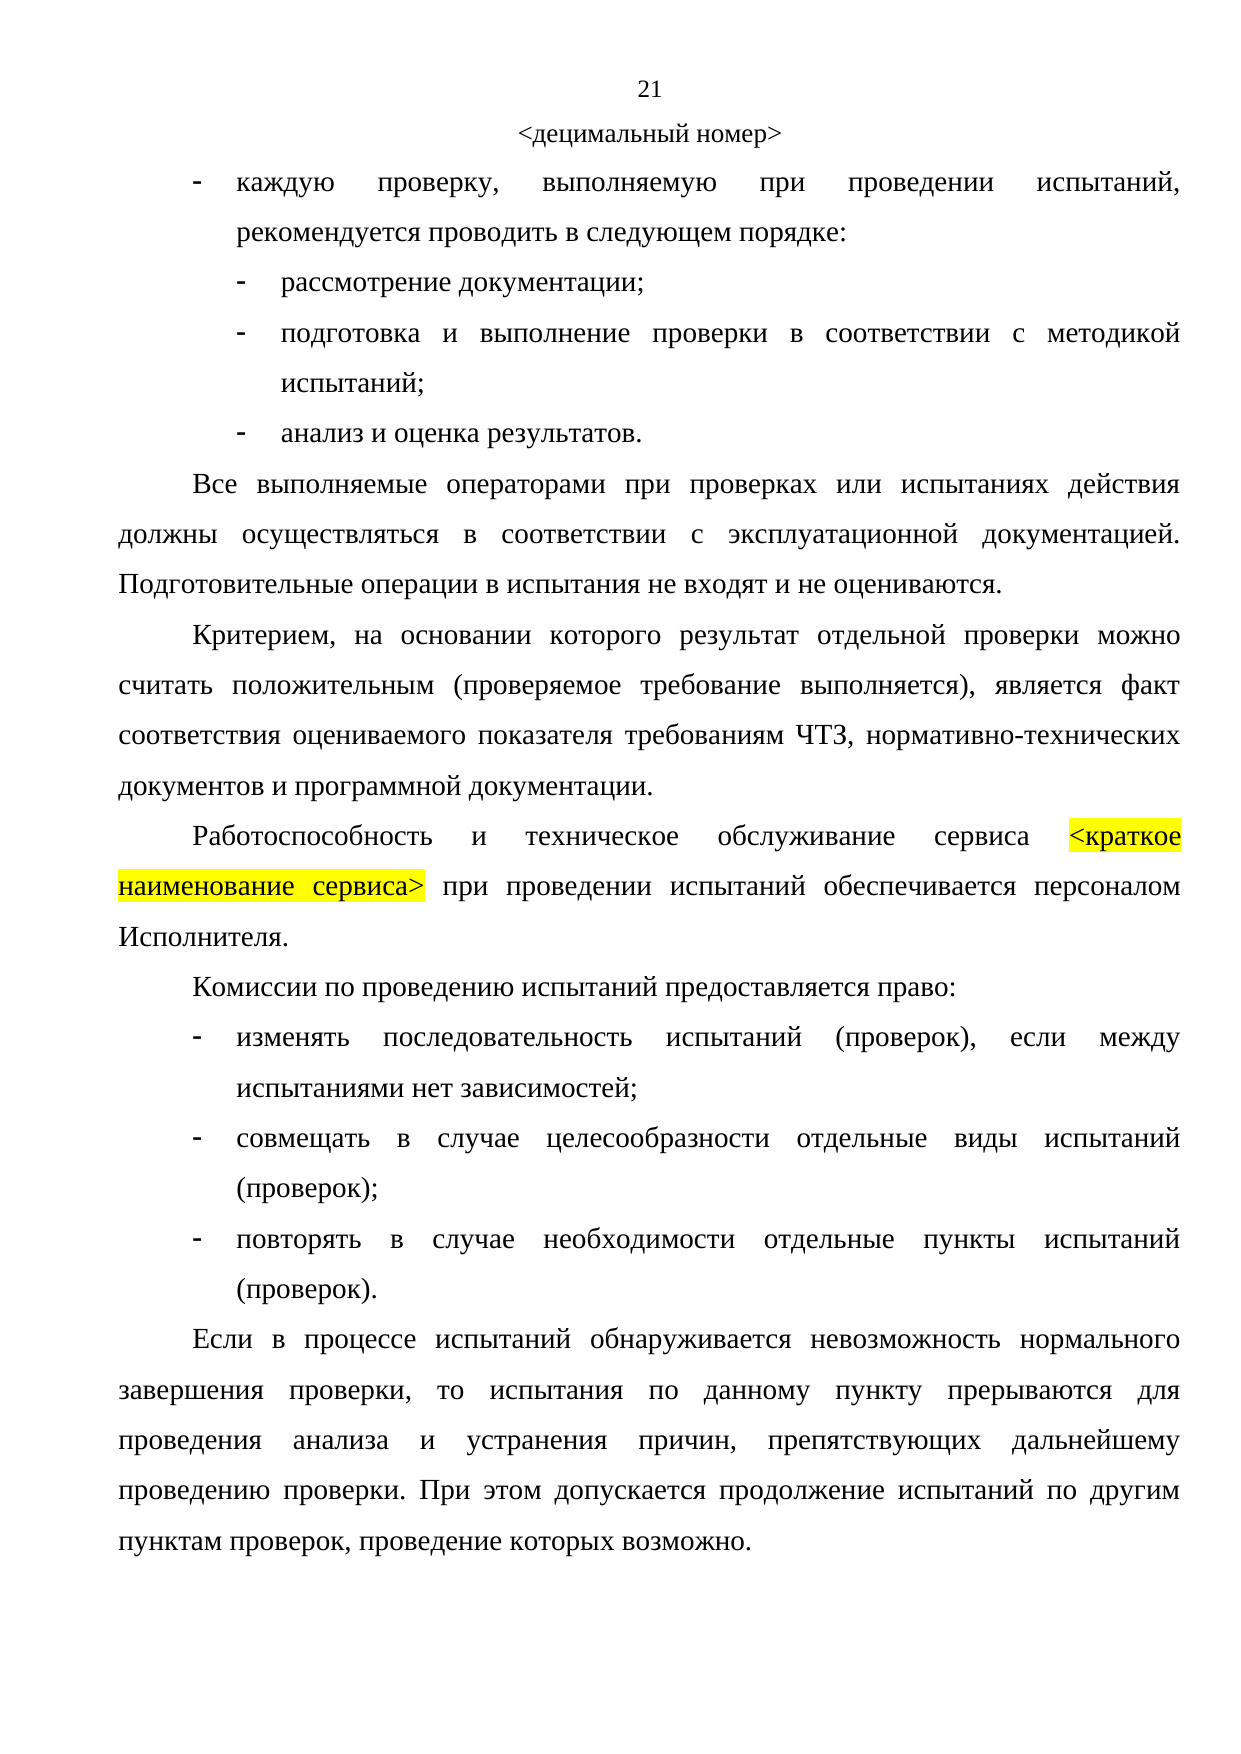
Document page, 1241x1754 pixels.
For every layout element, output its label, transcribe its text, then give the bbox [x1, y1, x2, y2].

text каждую проверку, выполняемую при проведении испытаний, рекомендуется проводить в следующем порядке: [192, 164, 1181, 248]
text подготовка и выполнение проверки в соответствии с методикой испытаний; [236, 315, 1181, 399]
text изменять последовательность испытаний (проверок), если между испытаниями нет зависимостей; [192, 1019, 1181, 1103]
text Если в процессе испытаний обнаруживается невозможность нормального завершения проверки, то испытания по данному пункту прерываются для проведения анализа и устранения причин, препятствующих дальнейшему проведению проверки. При этом допускается продолжение испытаний по другим пунктам проверок, проведение которых возможно. [118, 1322, 1181, 1556]
text повторять в случае необходимости отдельные пункты испытаний (проверок). [192, 1221, 1181, 1305]
text анализ и оценка результатов. [236, 416, 1181, 449]
text Критерием, на основании которого результат отдельной проверки можно считать положительным (проверяемое требование выполняется), является факт соответствия оцениваемого показателя требованиям ЧТЗ, нормативно-технических документов и программной документации. [118, 617, 1181, 801]
text рассмотрение документации; [236, 264, 1181, 298]
text Комиссии по проведению испытаний предоставляется право: [118, 969, 1181, 1003]
text совмещать в случае целесообразности отдельные виды испытаний (проверок); [192, 1120, 1181, 1204]
text Все выполняемые операторами при проверках или испытаниях действия должны осуществляться в соответствии с эксплуатационной документацией. Подготовительные операции в испытания не входят и не оцениваются. [118, 466, 1181, 600]
text Работоспособность и техническое обслуживание сервиса <краткое наименование сервиса> при проведении испытаний обеспечивается персоналом Исполнителя. [118, 818, 1181, 952]
